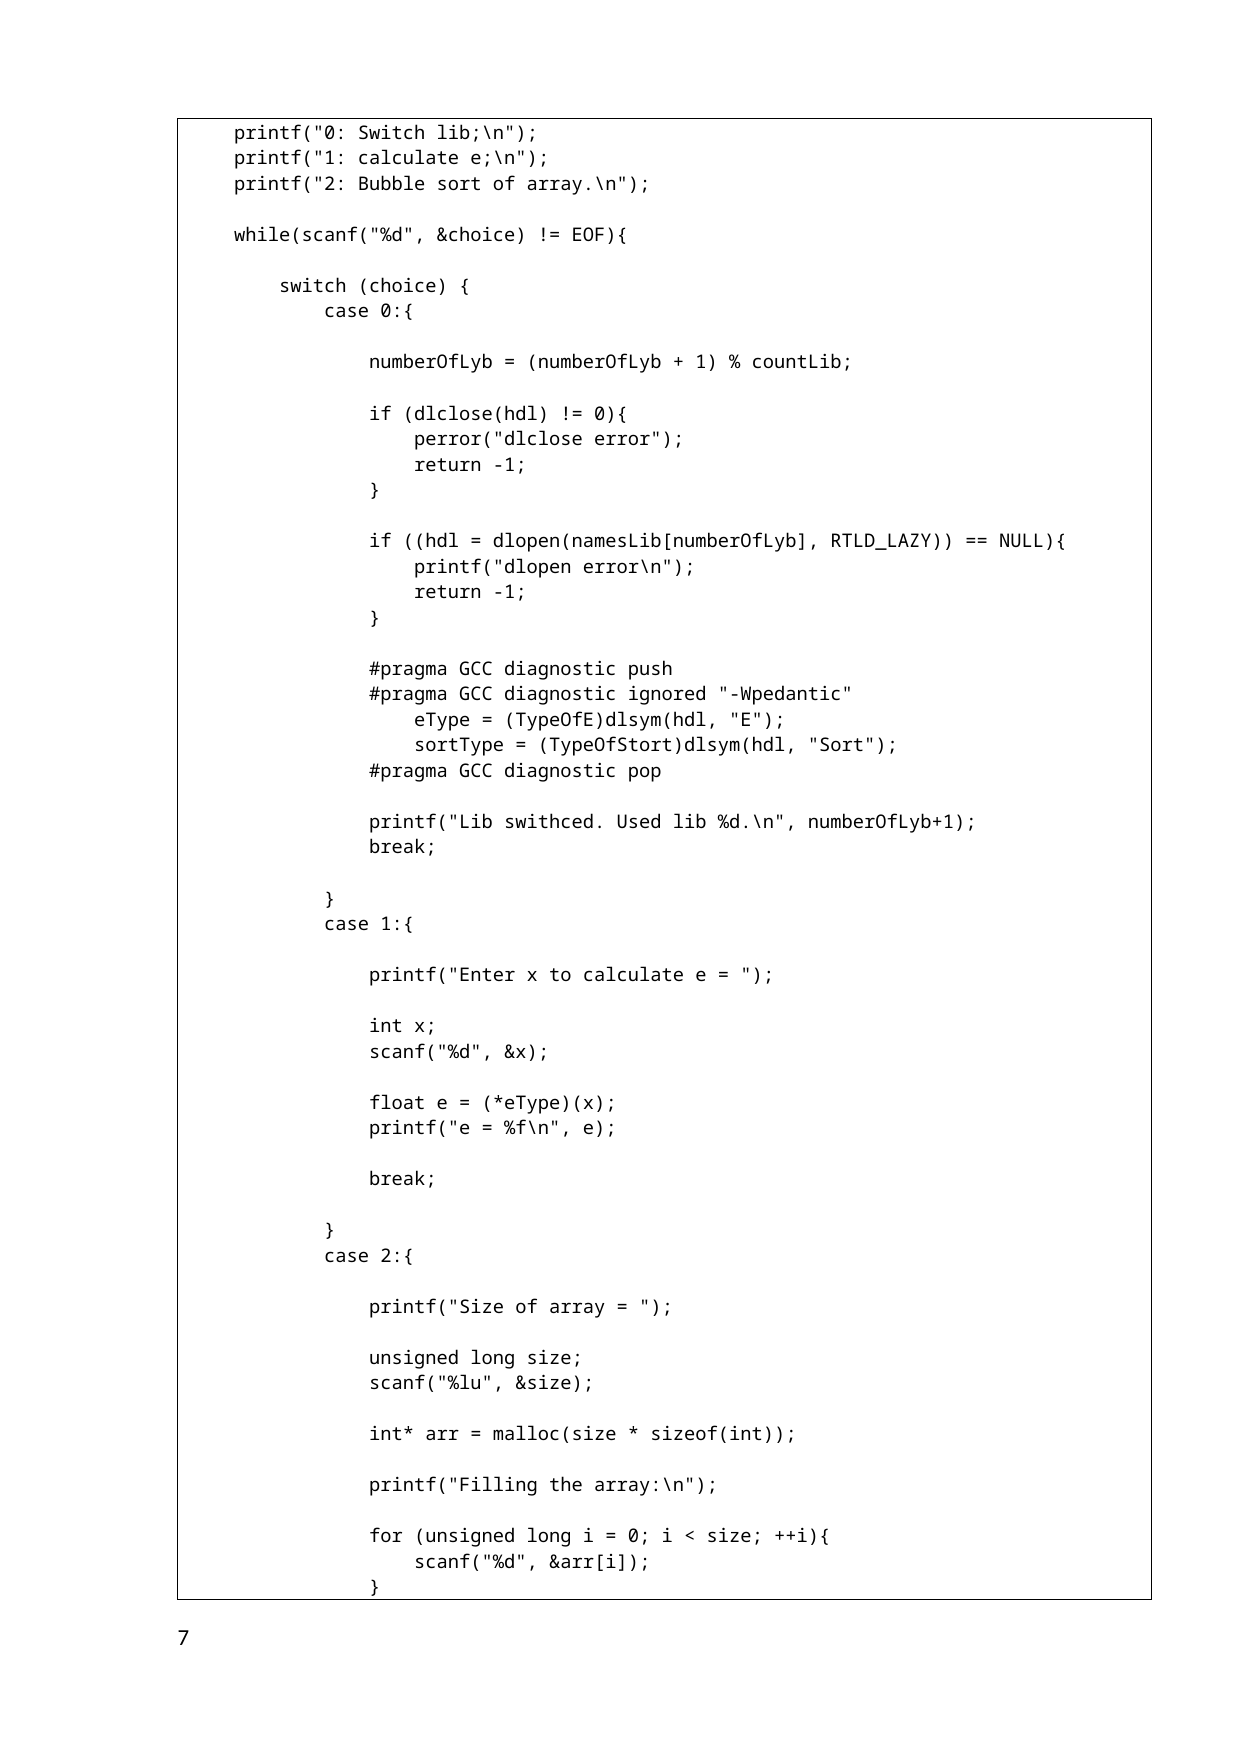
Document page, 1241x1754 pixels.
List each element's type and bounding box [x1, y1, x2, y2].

table_cell [178, 119, 1151, 1599]
